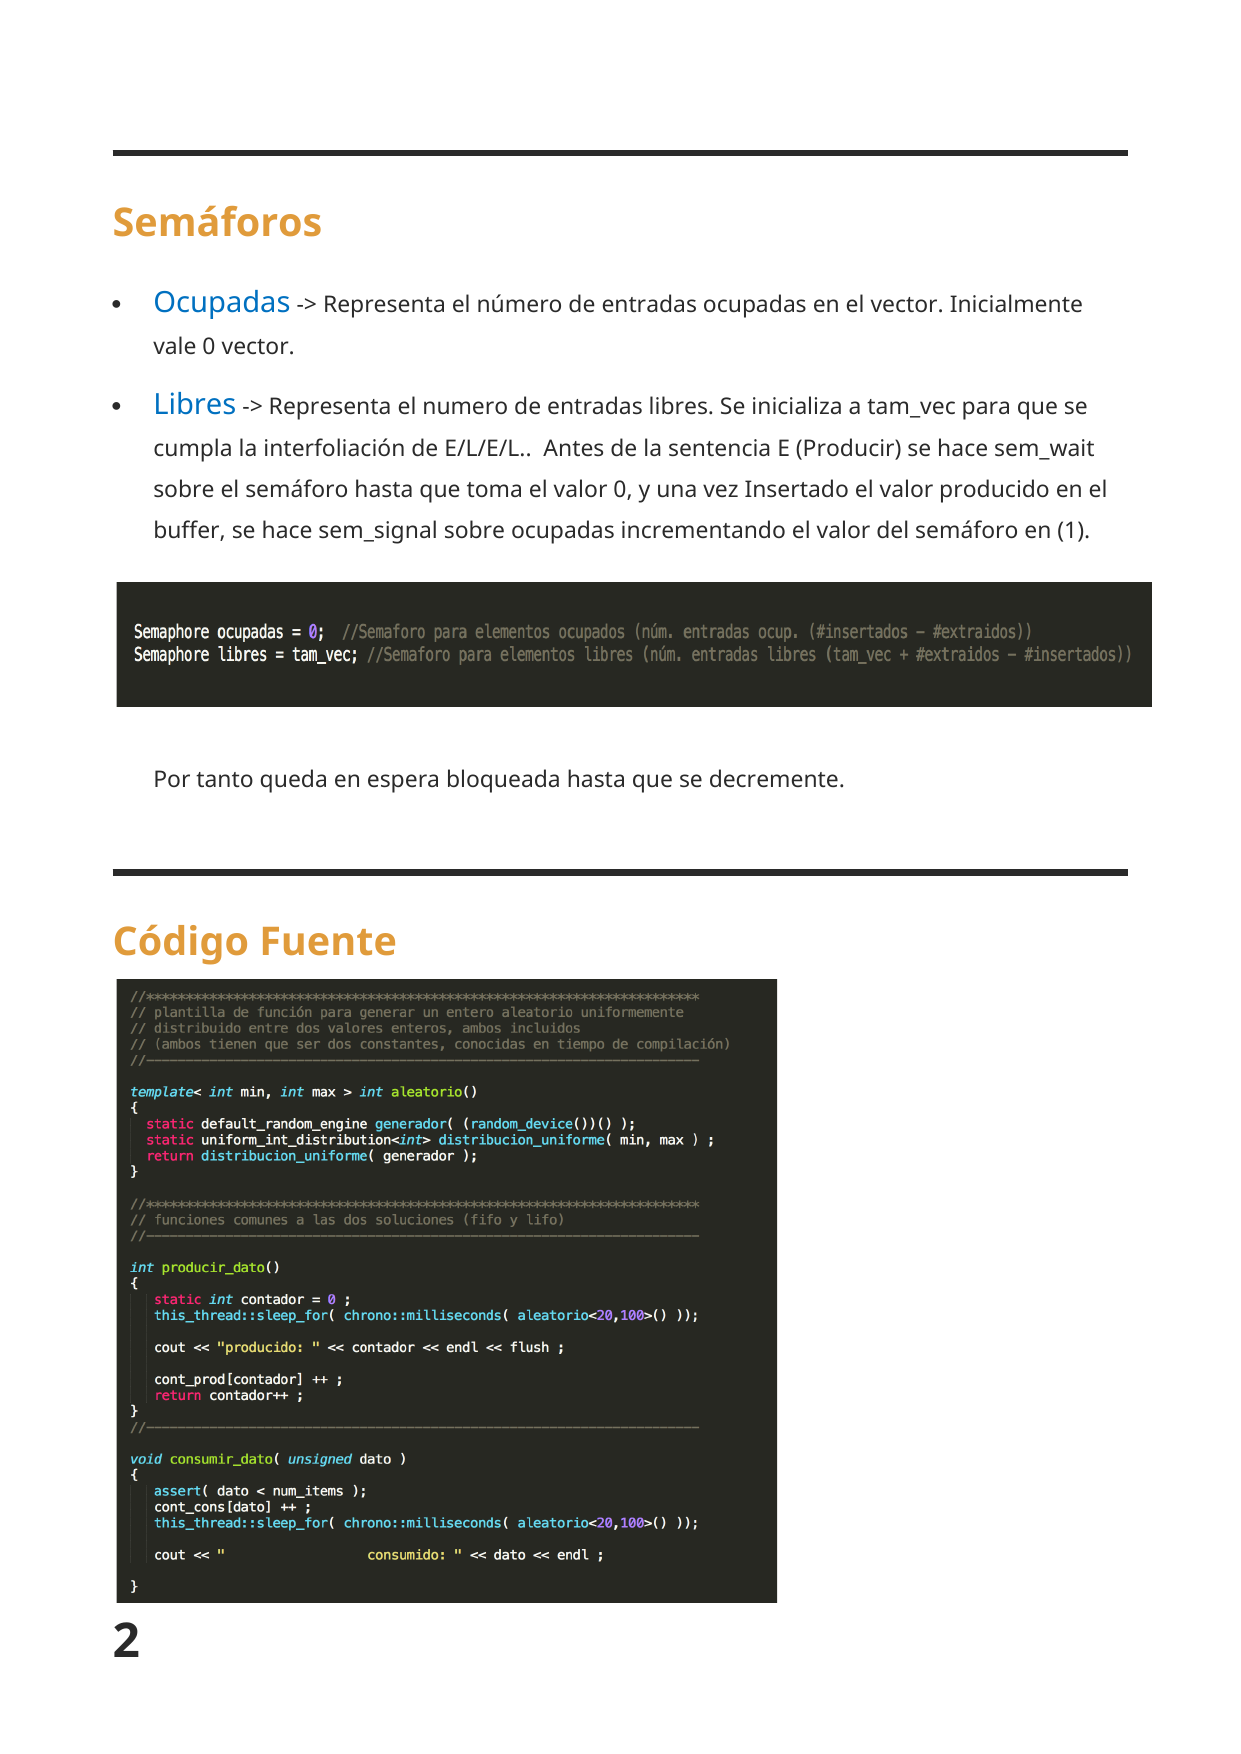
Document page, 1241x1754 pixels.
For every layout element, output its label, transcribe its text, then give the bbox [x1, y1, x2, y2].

picture [116, 979, 778, 1603]
subtitle Semáforos [112, 151, 1128, 248]
list Ocupadas -> Representa el número de entradas ocupadas en el vector. Inicialmente vale 0 vector. [112, 281, 1128, 361]
subtitle Código Fuente [112, 870, 1128, 967]
picture [116, 582, 1152, 707]
